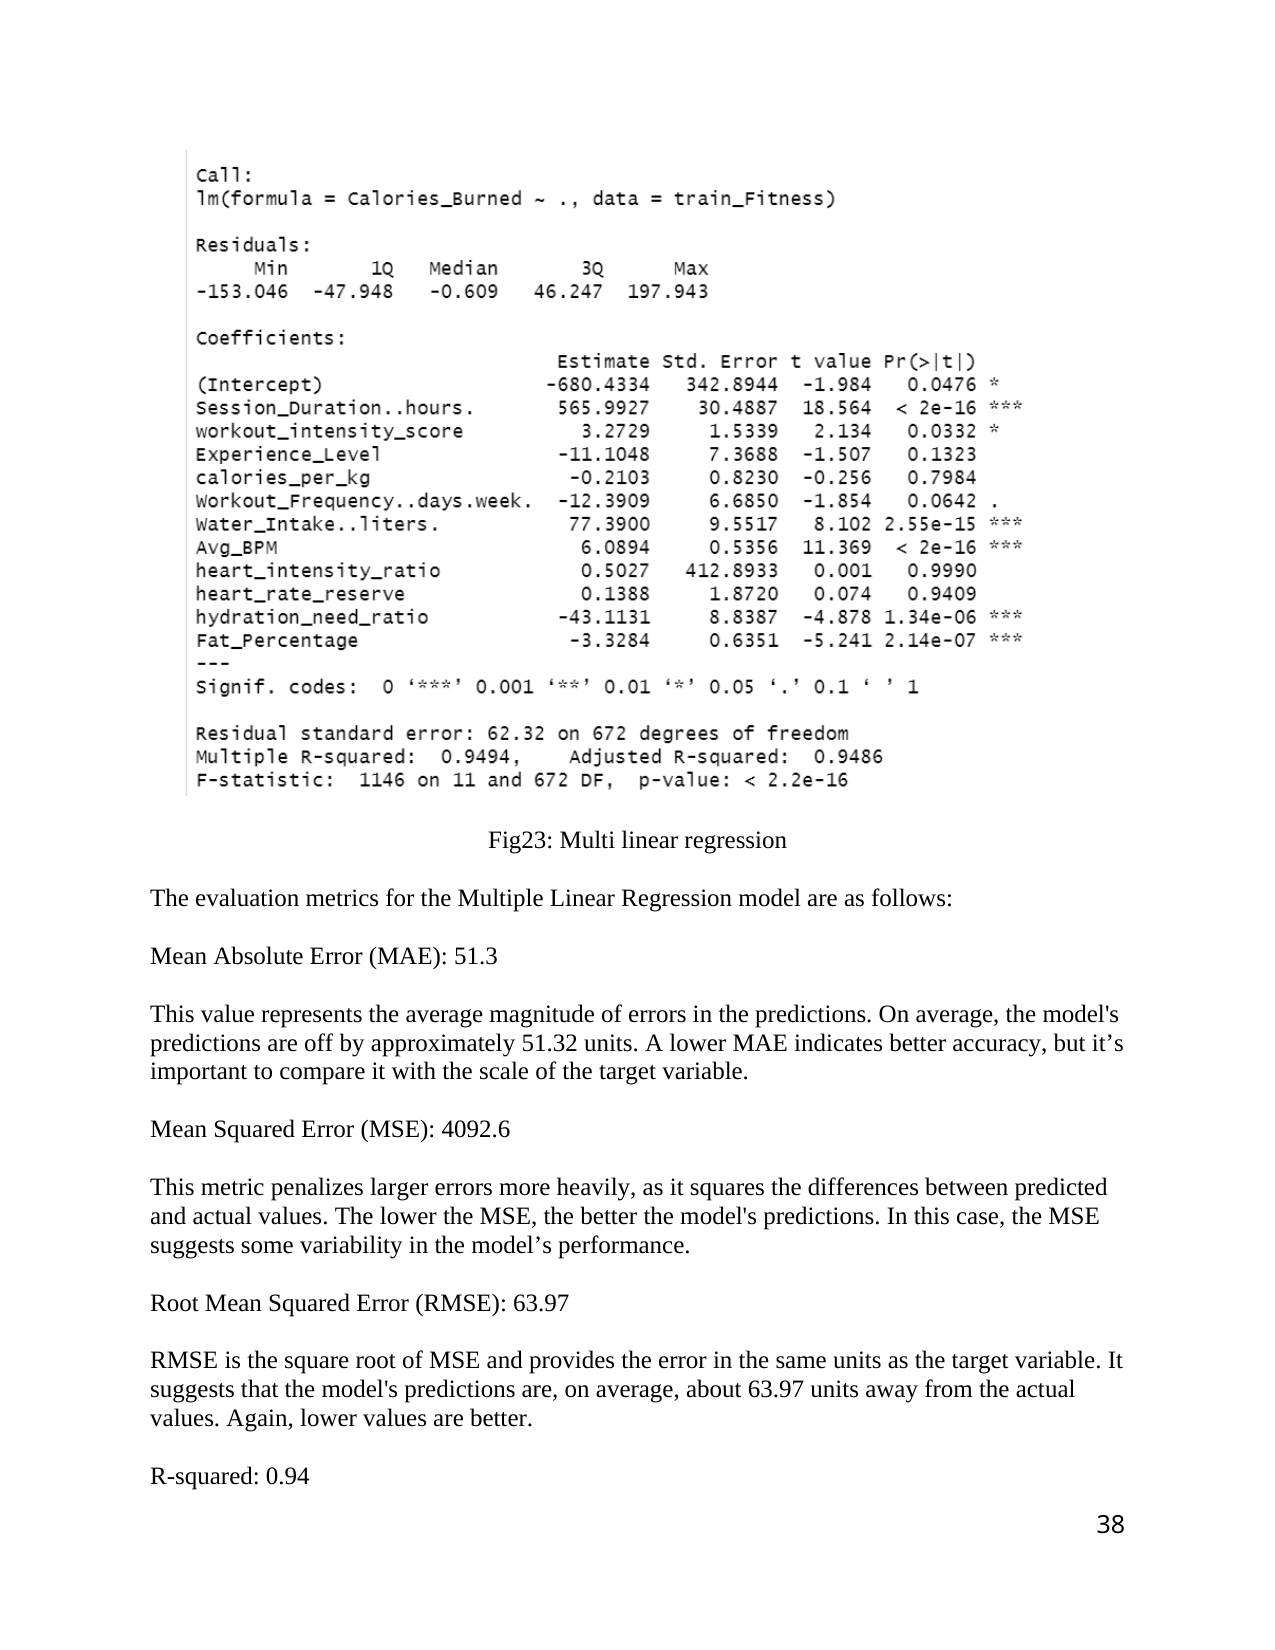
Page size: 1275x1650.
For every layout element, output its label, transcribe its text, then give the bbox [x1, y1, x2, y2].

text The evaluation metrics for the Multiple Linear Regression model are as follows: [150, 883, 1125, 912]
text This metric penalizes larger errors more heavily, as it squares the differences between predicted and actual values. The lower the MSE, the better the model's predictions. In this case, the MSE suggests some variability in the model’s performance. [150, 1172, 1125, 1258]
text Root Mean Squared Error (RMSE): 63.97 [150, 1288, 1125, 1316]
picture [185, 150, 1090, 796]
text This value represents the average magnitude of errors in the predictions. On average, the model's predictions are off by approximately 51.32 units. A lower MAE indicates better accuracy, but it’s important to compare it with the scale of the target variable. [150, 999, 1125, 1085]
text Mean Absolute Error (MAE): 51.3 [150, 941, 1125, 970]
text Fig23: Multi linear regression [150, 825, 1125, 854]
text R-squared: 0.94 [150, 1461, 1125, 1490]
text RMSE is the square root of MSE and provides the error in the same units as the target variable. It suggests that the model's predictions are, on average, about 63.97 units away from the actual values. Again, lower values are better. [150, 1346, 1125, 1432]
text Mean Squared Error (MSE): 4092.6 [150, 1114, 1125, 1143]
